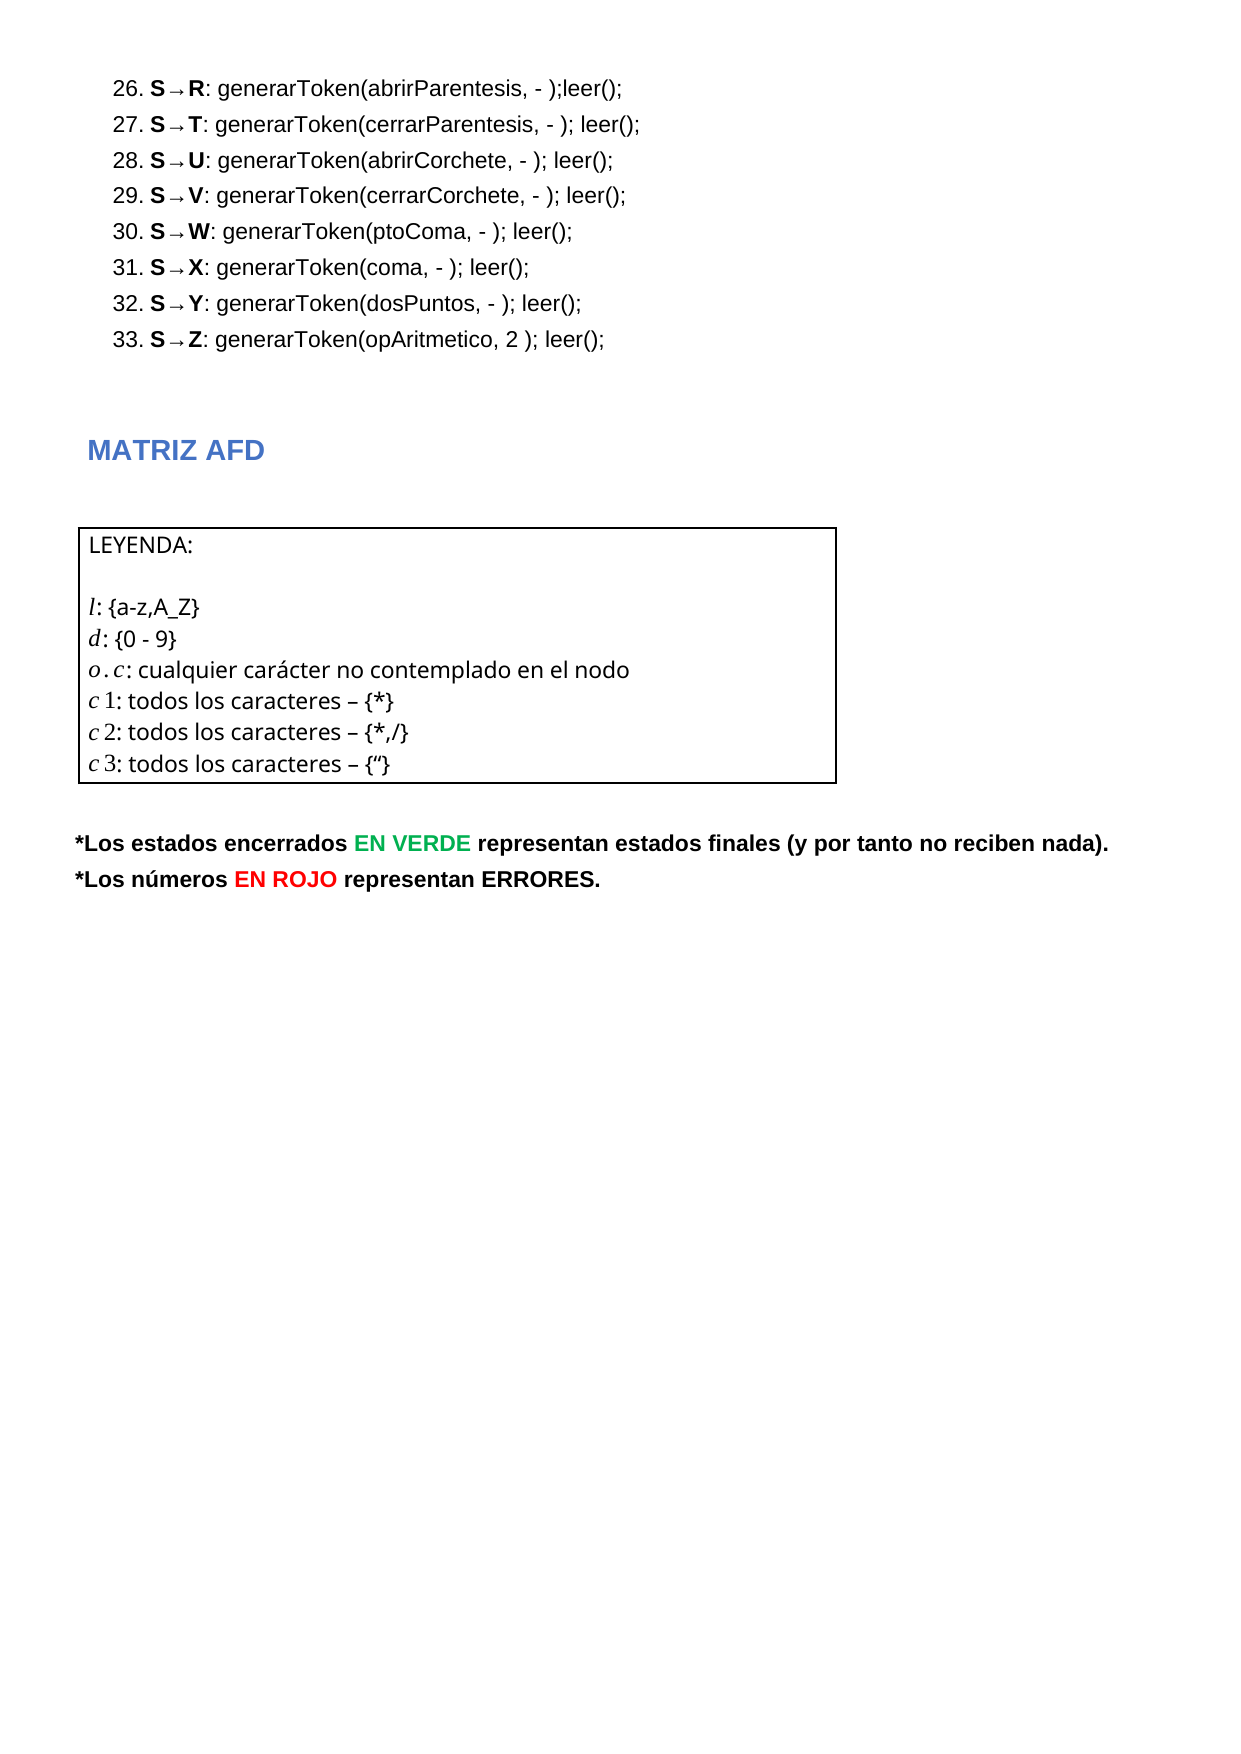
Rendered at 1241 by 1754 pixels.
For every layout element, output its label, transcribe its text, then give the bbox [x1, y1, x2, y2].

subtitle S→T: generarToken(cerrarParentesis, - ); leer(); [112, 111, 1127, 137]
subtitle S→V: generarToken(cerrarCorchete, - ); leer(); [112, 182, 1127, 209]
subtitle S→U: generarToken(abrirCorchete, - ); leer(); [112, 147, 1127, 173]
subtitle S→W: generarToken(ptoComa, - ); leer(); [112, 218, 1127, 245]
subtitle S→X: generarToken(coma, - ); leer(); [112, 254, 1127, 281]
subtitle MATRIZ AFD [87, 433, 1127, 467]
text *Los números EN ROJO representan ERRORES. [75, 866, 1127, 892]
subtitle S→Y: generarToken(dosPuntos, - ); leer(); [112, 290, 1127, 316]
text *Los estados encerrados EN VERDE representan estados finales (y por tanto no reciben nada). [75, 830, 1127, 856]
subtitle S→R: generarToken(abrirParentesis, - );leer(); [112, 75, 1127, 101]
subtitle S→Z: generarToken(opAritmetico, 2 ); leer(); [112, 326, 1127, 352]
